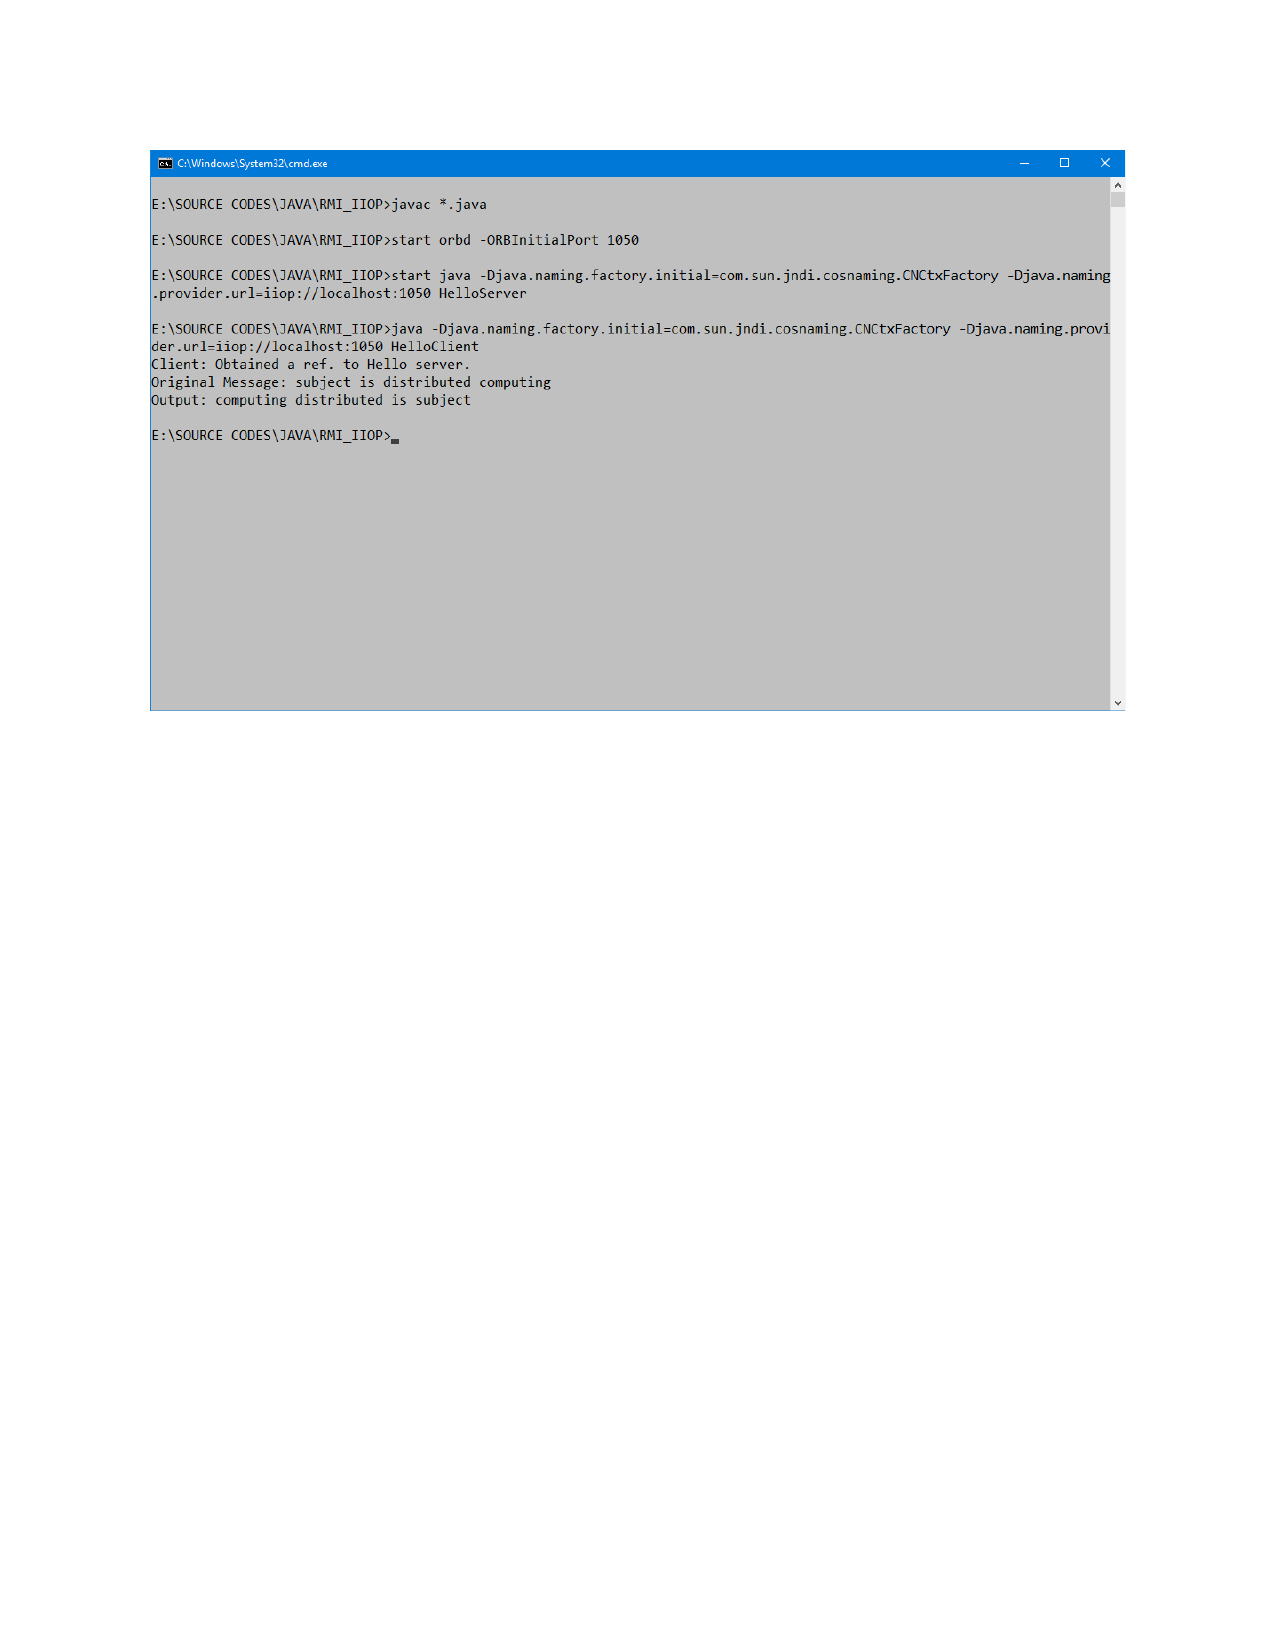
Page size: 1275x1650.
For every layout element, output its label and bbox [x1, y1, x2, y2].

picture [150, 150, 1125, 711]
